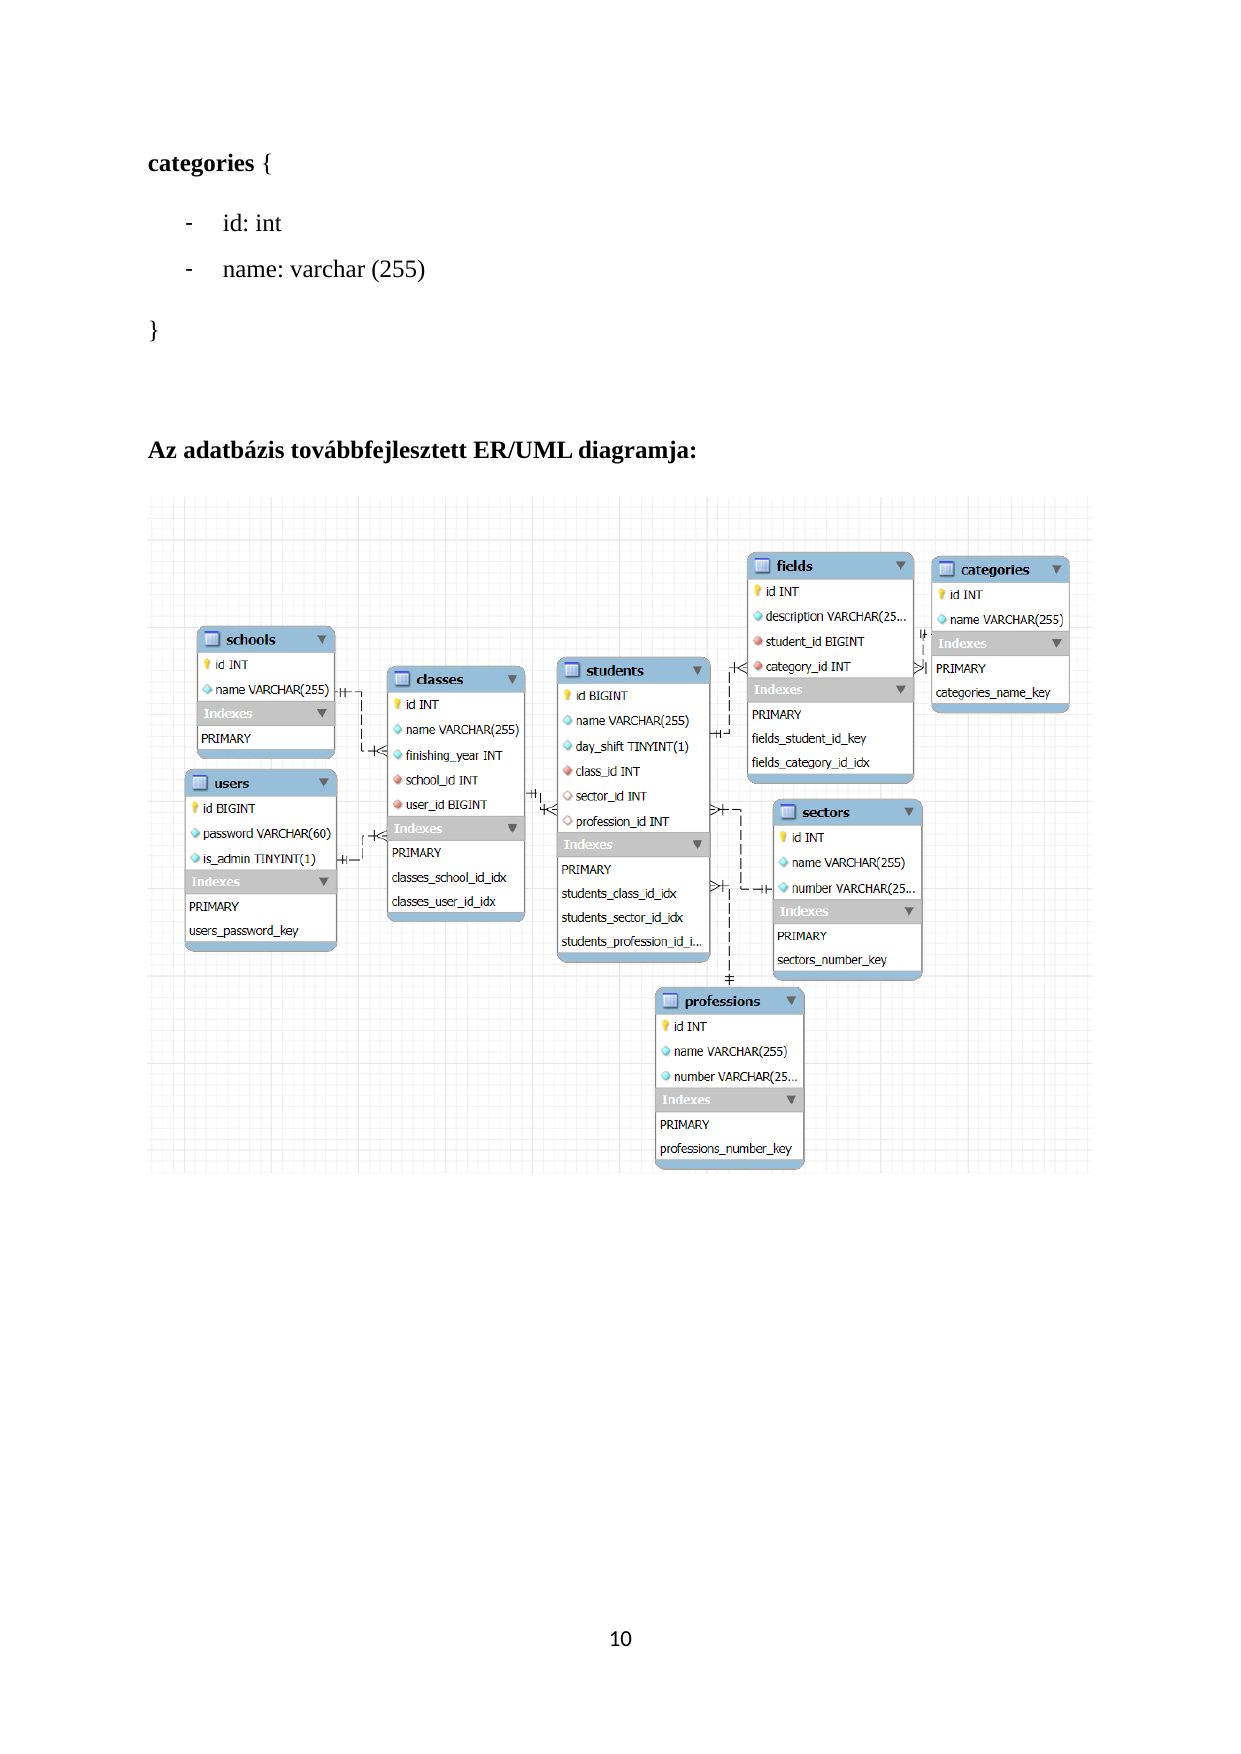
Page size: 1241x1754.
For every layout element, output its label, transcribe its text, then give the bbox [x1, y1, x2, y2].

text categories { [148, 148, 1093, 176]
text } [148, 316, 1093, 344]
text Az adatbázis továbbfejlesztett ER/UML diagramja: [148, 435, 1093, 464]
list id: int [185, 207, 1093, 238]
picture [147, 497, 1093, 1173]
list name: varchar (255) [185, 253, 1093, 284]
